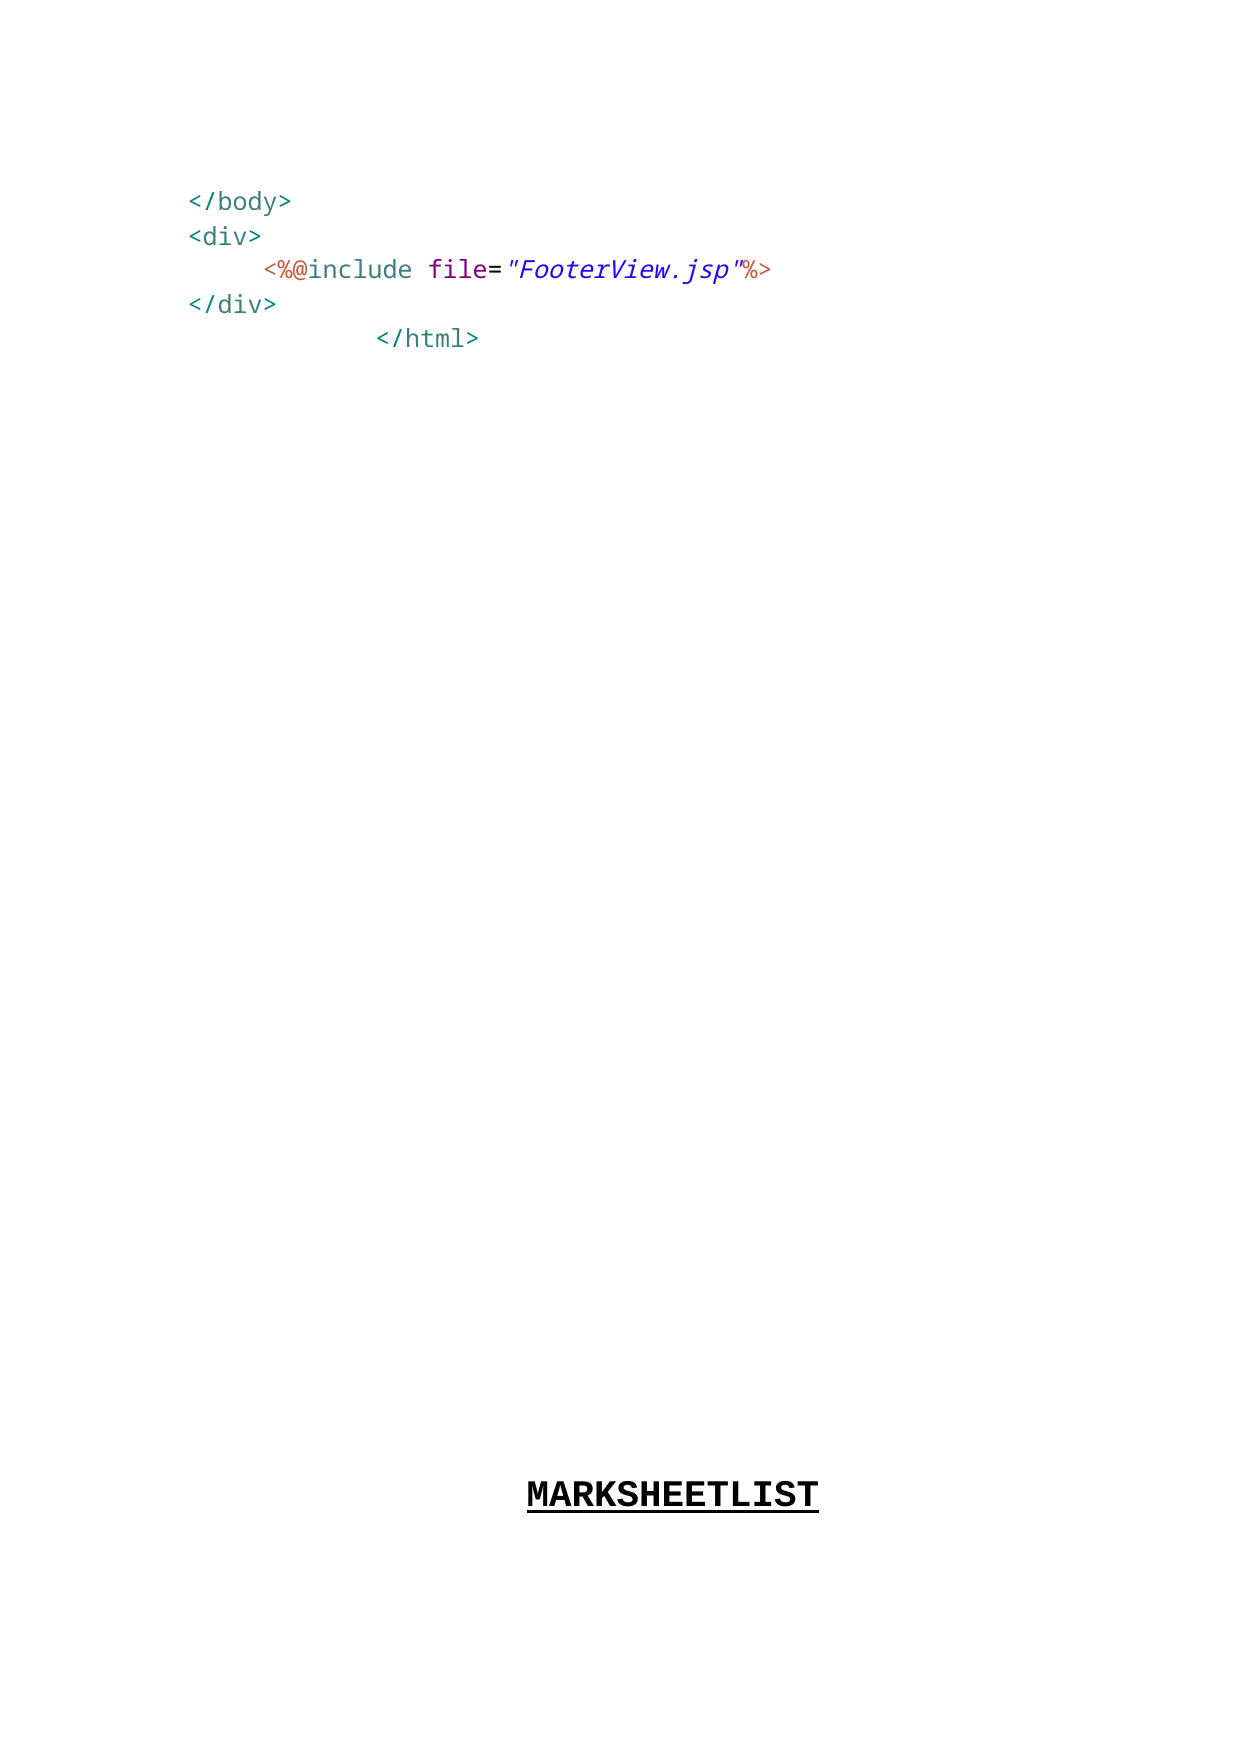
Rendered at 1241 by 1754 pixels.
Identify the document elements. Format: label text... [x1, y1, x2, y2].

text </div> [187, 286, 1053, 320]
text <%@include file="FooterView.jsp"%> [187, 252, 1053, 286]
text </body> [187, 184, 1053, 218]
text MARKSHEETlIST [187, 1476, 1053, 1518]
text <div> [187, 218, 1053, 252]
text </html> [187, 320, 1053, 354]
